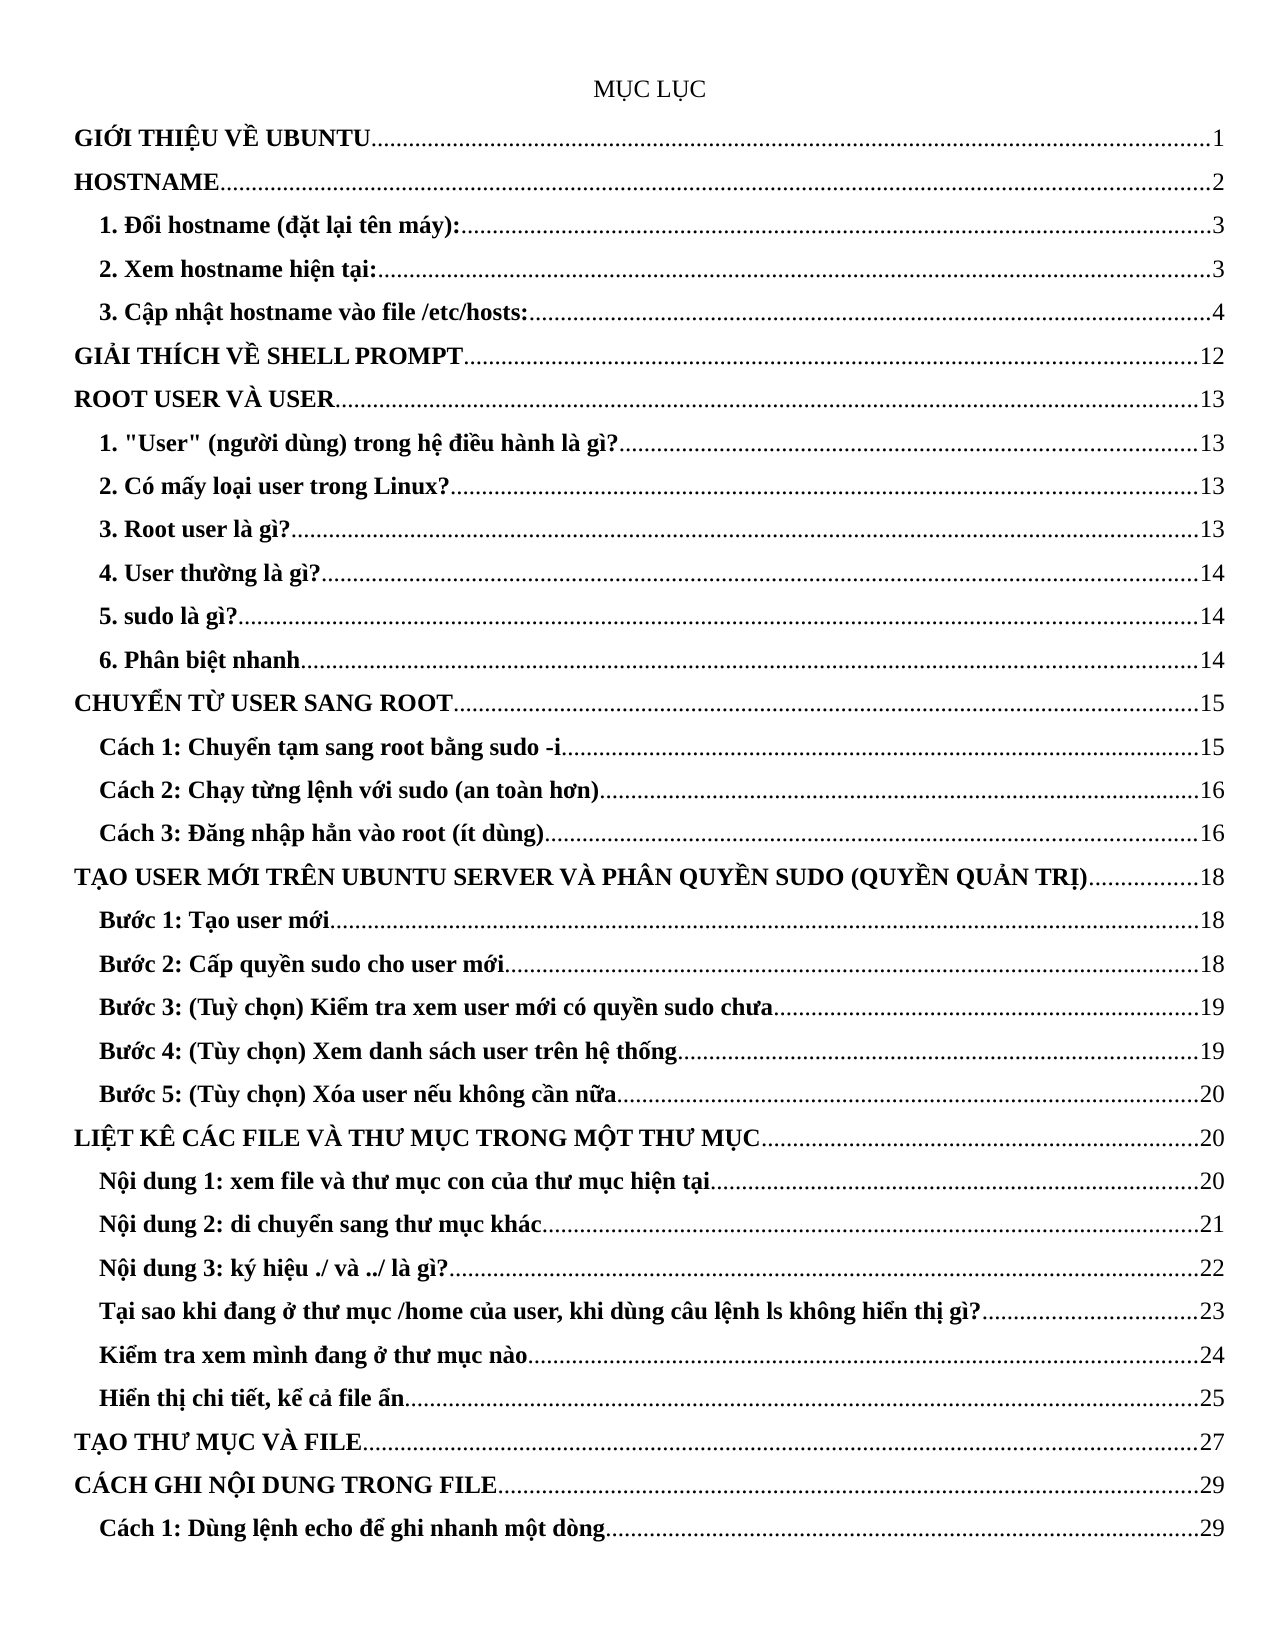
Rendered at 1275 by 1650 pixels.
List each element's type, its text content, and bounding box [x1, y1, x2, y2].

text ROOT USER VÀ USER 13 [74, 384, 1226, 413]
text HOSTNAME 2 [74, 167, 1226, 196]
text 1. Đổi hostname (đặt lại tên máy): 3 [99, 210, 1226, 239]
text Cách 1: Dùng lệnh echo để ghi nhanh một dòng 29 [99, 1513, 1226, 1542]
text Nội dung 2: di chuyển sang thư mục khác 21 [99, 1209, 1226, 1238]
text GIỚI THIỆU VỀ UBUNTU 1 [74, 123, 1226, 152]
text 2. Có mấy loại user trong Linux? 13 [99, 471, 1226, 500]
text Nội dung 1: xem file và thư mục con của thư mục hiện tại 20 [99, 1166, 1226, 1195]
text Bước 4: (Tùy chọn) Xem danh sách user trên hệ thống 19 [99, 1036, 1226, 1064]
text 6. Phân biệt nhanh 14 [99, 645, 1226, 673]
text 1. "User" (người dùng) trong hệ điều hành là gì? 13 [99, 428, 1226, 456]
text Bước 1: Tạo user mới 18 [99, 905, 1226, 934]
text TẠO THƯ MỤC VÀ FILE 27 [74, 1427, 1226, 1455]
text Kiểm tra xem mình đang ở thư mục nào 24 [99, 1340, 1226, 1368]
text 5. sudo là gì? 14 [99, 601, 1226, 630]
text Hiển thị chi tiết, kể cả file ẩn 25 [99, 1383, 1226, 1412]
text Bước 3: (Tuỳ chọn) Kiểm tra xem user mới có quyền sudo chưa 19 [99, 992, 1226, 1021]
text 4. User thường là gì? 14 [99, 558, 1226, 587]
text TẠO USER MỚI TRÊN UBUNTU SERVER VÀ PHÂN QUYỀN SUDO (QUYỀN QUẢN TRỊ) 18 [74, 862, 1226, 891]
text CÁCH GHI NỘI DUNG TRONG FILE 29 [74, 1470, 1226, 1499]
text 3. Cập nhật hostname vào file /etc/hosts: 4 [99, 297, 1226, 326]
text Nội dung 3: ký hiệu ./ và ../ là gì? 22 [99, 1253, 1226, 1282]
text CHUYỂN TỪ USER SANG ROOT 15 [74, 688, 1226, 717]
text GIẢI THÍCH VỀ SHELL PROMPT 12 [74, 341, 1226, 369]
text Cách 1: Chuyển tạm sang root bằng sudo -i 15 [99, 732, 1226, 760]
text 2. Xem hostname hiện tại: 3 [99, 254, 1226, 283]
text MỤC LỤC [74, 74, 1226, 103]
text 3. Root user là gì? 13 [99, 514, 1226, 543]
text Bước 5: (Tùy chọn) Xóa user nếu không cần nữa 20 [99, 1079, 1226, 1108]
text Bước 2: Cấp quyền sudo cho user mới 18 [99, 949, 1226, 978]
text Tại sao khi đang ở thư mục /home của user, khi dùng câu lệnh ls không hiển thị gì? 23 [99, 1296, 1226, 1325]
text LIỆT KÊ CÁC FILE VÀ THƯ MỤC TRONG MỘT THƯ MỤC 20 [74, 1123, 1226, 1151]
text Cách 2: Chạy từng lệnh với sudo (an toàn hơn) 16 [99, 775, 1226, 804]
text Cách 3: Đăng nhập hẳn vào root (ít dùng) 16 [99, 818, 1226, 847]
